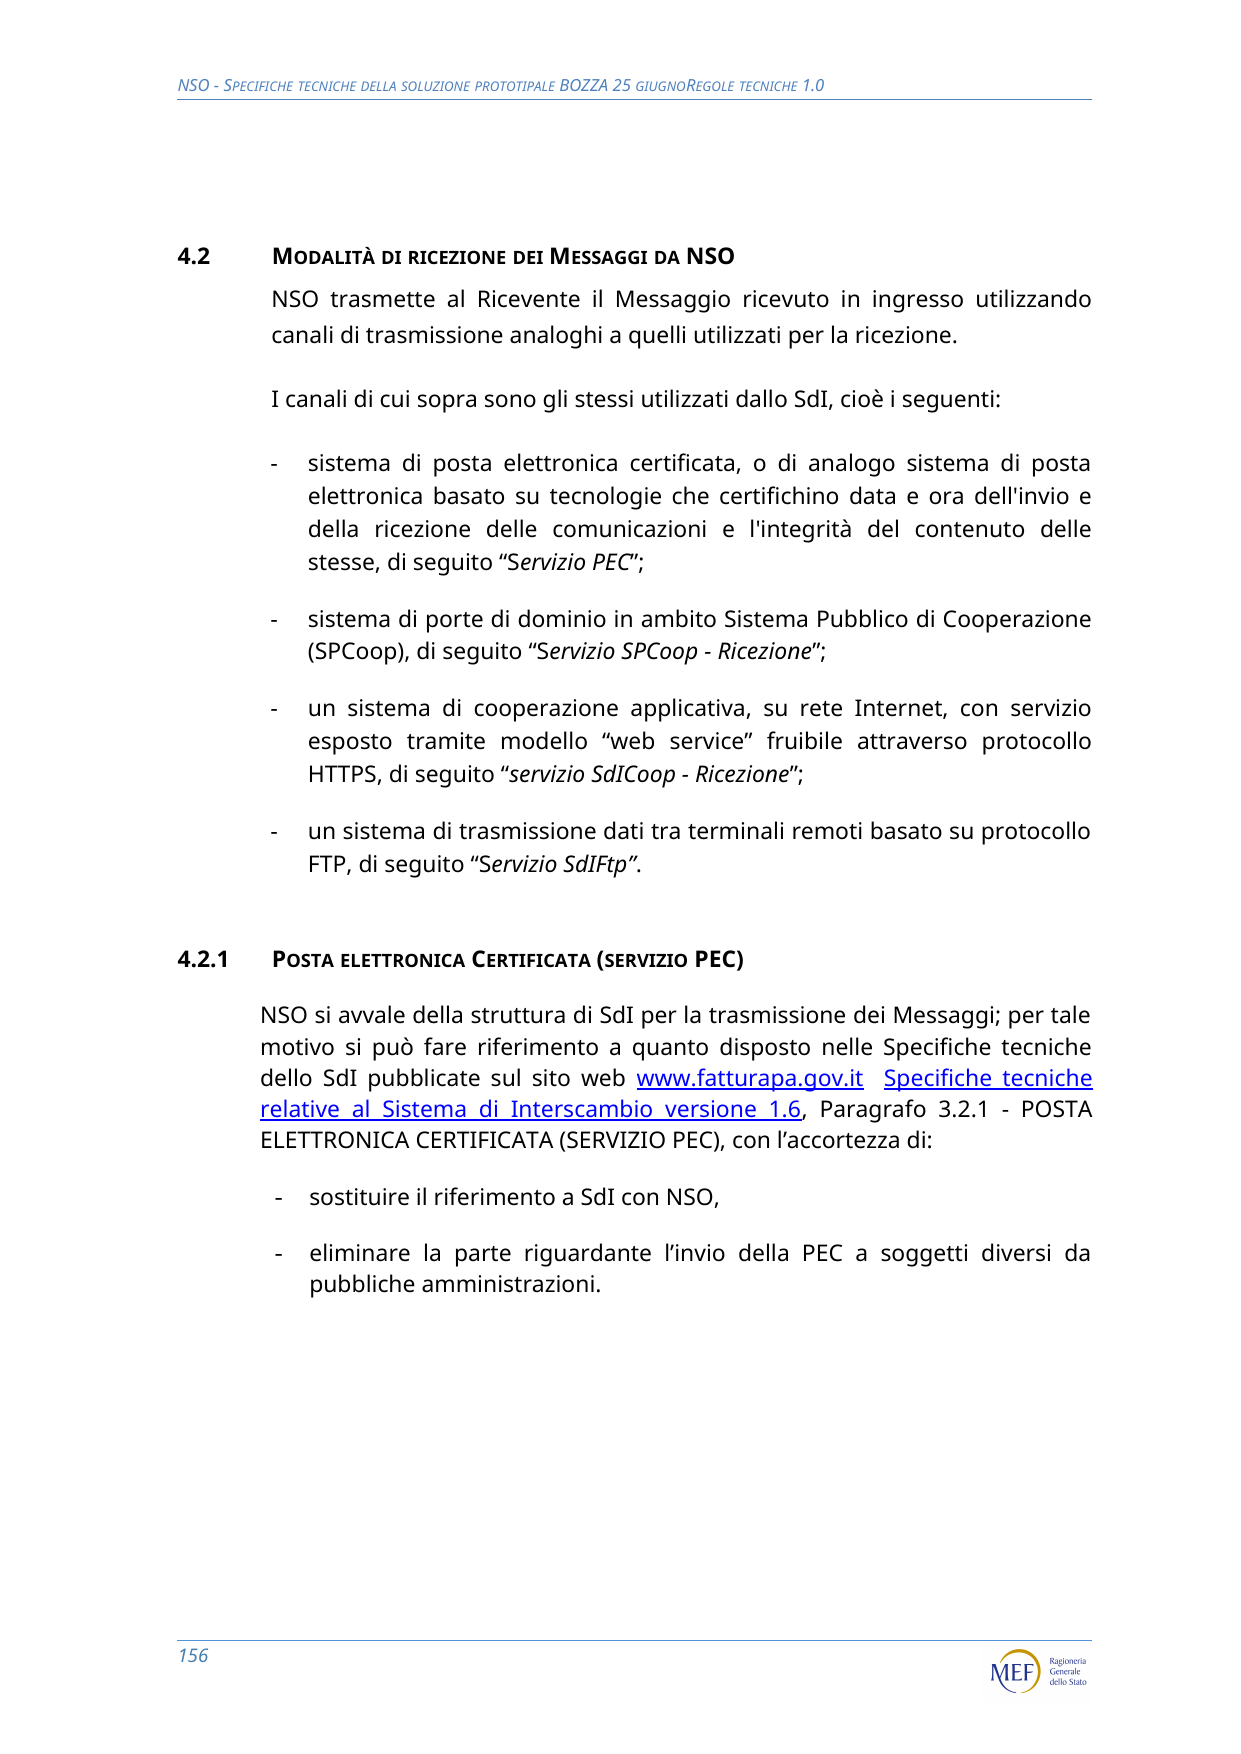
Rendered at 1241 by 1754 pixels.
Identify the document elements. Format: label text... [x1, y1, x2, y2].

subtitle Modalità di ricezione dei Messaggi da NSO [177, 240, 1092, 271]
text I canali di cui sopra sono gli stessi utilizzati dallo SdI, cioè i seguenti: [271, 383, 1092, 414]
list un sistema di trasmissione dati tra terminali remoti basato su protocollo FTP, di seguito “Servizio SdIFtp”. [270, 815, 1092, 879]
list sistema di porte di dominio in ambito Sistema Pubblico di Cooperazione (SPCoop), di seguito “Servizio SPCoop - Ricezione”; [270, 602, 1092, 667]
text NSO trasmette al Ricevente il Messaggio ricevuto in ingresso utilizzando canali di trasmissione analoghi a quelli utilizzati per la ricezione. [271, 283, 1092, 351]
list sistema di posta elettronica certificata, o di analogo sistema di posta elettronica basato su tecnologie che certifichino data e ora dell'invio e della ricezione delle comunicazioni e l'integrità del contenuto delle stesse, di seguito “Servizio PEC”; [270, 447, 1092, 577]
picture [982, 1641, 1093, 1702]
list eliminare la parte riguardante l’invio della PEC a soggetti diversi da pubbliche amministrazioni. [272, 1237, 1092, 1299]
subtitle Posta elettronica Certificata (servizio PEC) [177, 943, 1092, 974]
list un sistema di cooperazione applicativa, su rete Internet, con servizio esposto tramite modello “web service” fruibile attraverso protocollo HTTPS, di seguito “servizio SdICoop - Ricezione”; [270, 692, 1092, 789]
list sostituire il riferimento a SdI con NSO, [272, 1181, 1092, 1212]
text NSO si avvale della struttura di SdI per la trasmissione dei Messaggi; per tale motivo si può fare riferimento a quanto disposto nelle Specifiche tecniche dello SdI pubblicate sul sito web www.fatturapa.gov.it Specifiche tecniche relative al Sistema di Interscambio versione 1.6, Paragrafo 3.2.1 - POSTA ELETTRONICA CERTIFICATA (SERVIZIO PEC), con l’accortezza di: [260, 999, 1092, 1156]
